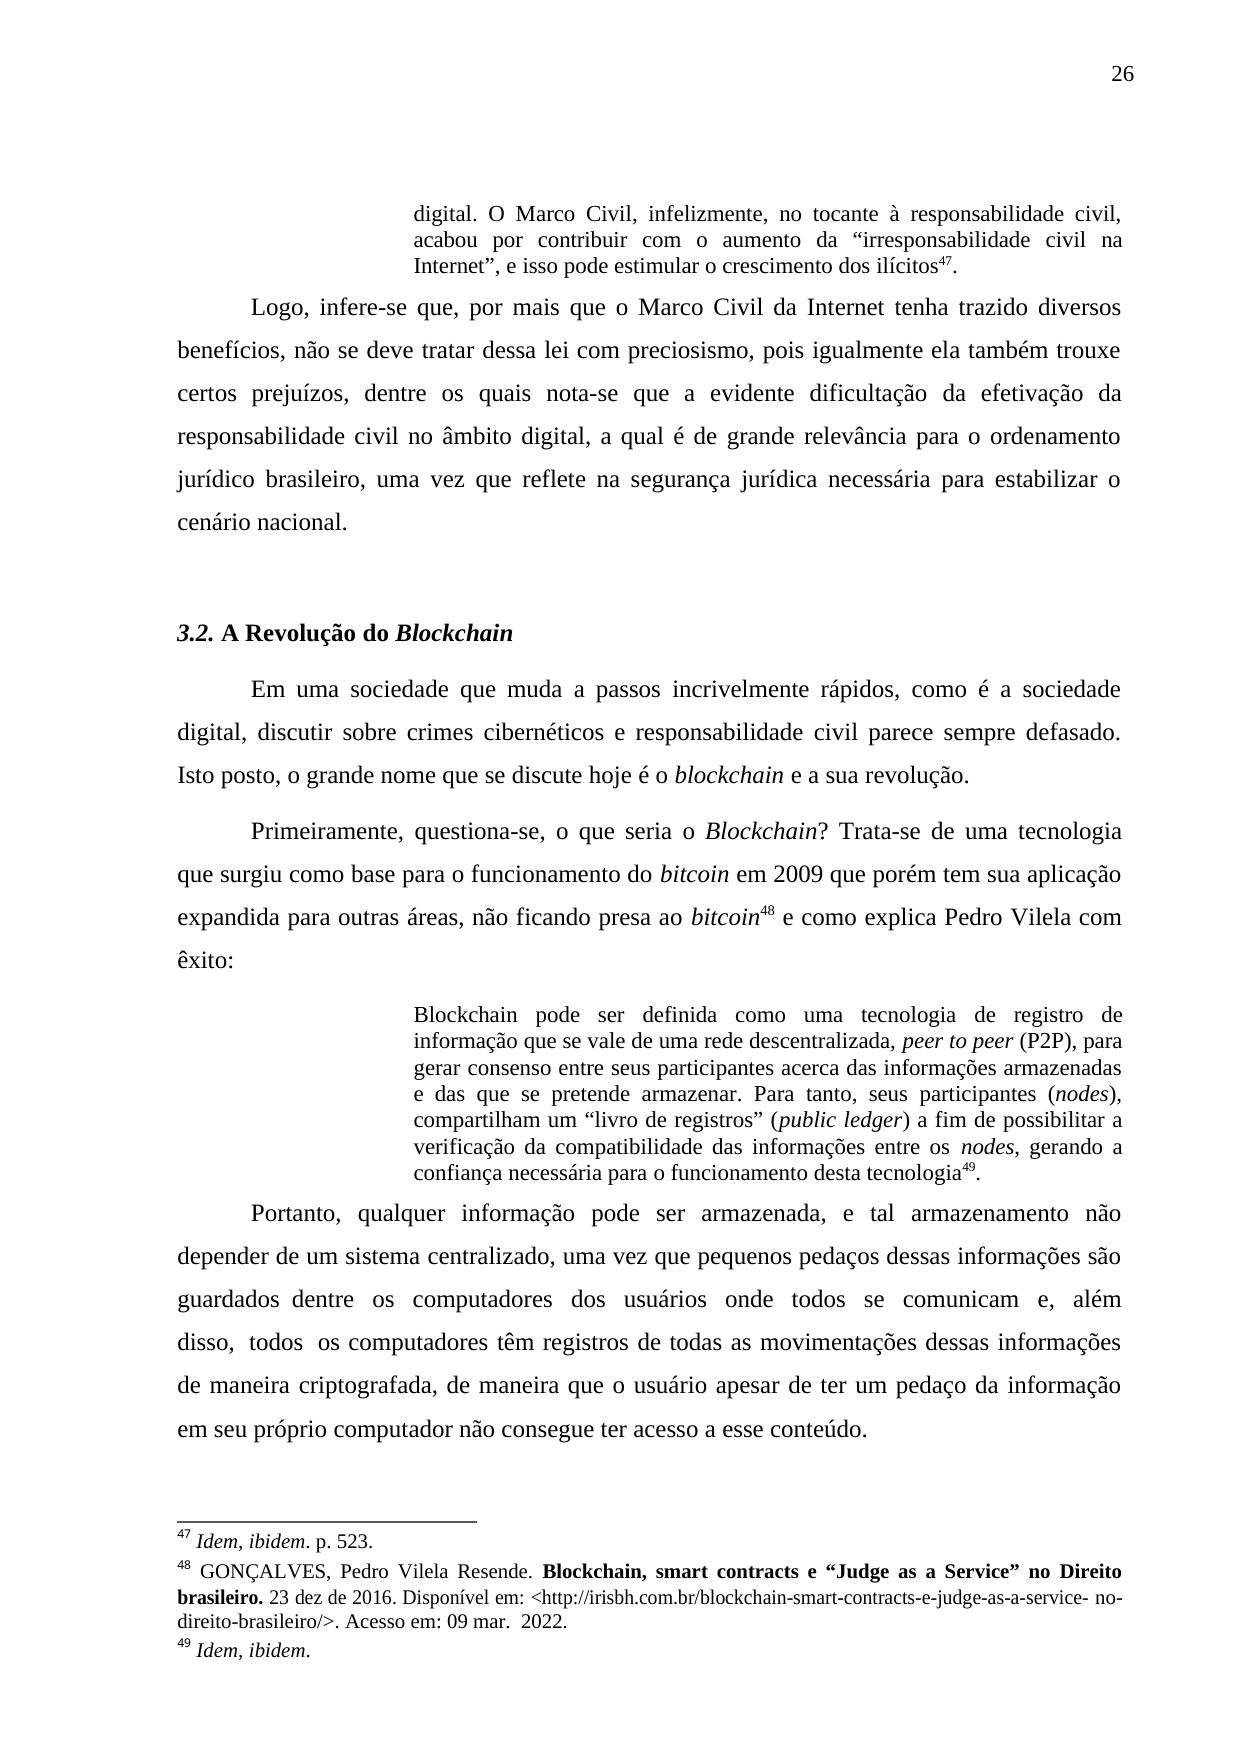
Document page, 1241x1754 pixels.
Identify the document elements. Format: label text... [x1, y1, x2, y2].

text digital. O Marco Civil, infelizmente, no tocante à responsabilidade civil, acabou por contribuir com o aumento da “irresponsabilidade civil na Internet”, e isso pode estimular o crescimento dos ilícitos47. [413, 200, 1122, 279]
text Blockchain pode ser definida como uma tecnologia de registro de informação que se vale de uma rede descentralizada, peer to peer (P2P), para gerar consenso entre seus participantes acerca das informações armazenadas e das que se pretende armazenar. Para tanto, seus participantes (nodes), compartilham um “livro de registros” (public ledger) a fim de possibilitar a verificação da compatibilidade das informações entre os nodes, gerando a confiança necessária para o funcionamento desta tecnologia49. [413, 1001, 1123, 1186]
text 48 GONÇALVES, Pedro Vilela Resende. Blockchain, smart contracts e “Judge as a Service” no Direito brasileiro. 23 dez de 2016. Disponível em: <http://irisbh.com.br/blockchain-smart-contracts-e-judge-as-a-service- no-direito-brasileiro/>. Acesso em: 09 mar. 2022. [177, 1557, 1123, 1633]
text 47 Idem, ibidem. p. 523. [177, 1526, 1134, 1554]
text Primeiramente, questiona-se, o que seria o Blockchain? Trata-se de uma tecnologia que surgiu como base para o funcionamento do bitcoin em 2009 que porém tem sua aplicação expandida para outras áreas, não ficando presa ao bitcoin48 e como explica Pedro Vilela com êxito: [177, 816, 1122, 974]
text Em uma sociedade que muda a passos incrivelmente rápidos, como é a sociedade digital, discutir sobre crimes cibernéticos e responsabilidade civil parece sempre defasado. Isto posto, o grande nome que se discute hoje é o blockchain e a sua revolução. [177, 674, 1122, 789]
list A Revolução do Blockchain [177, 618, 1134, 647]
text Portanto, qualquer informação pode ser armazenada, e tal armazenamento não depender de um sistema centralizado, uma vez que pequenos pedaços dessas informações são guardados dentre os computadores dos usuários onde todos se comunicam e, além disso, todos os computadores têm registros de todas as movimentações dessas informações de maneira criptografada, de maneira que o usuário apesar de ter um pedaço da informação em seu próprio computador não consegue ter acesso a esse conteúdo. [177, 1198, 1122, 1442]
text 49 Idem, ibidem. [177, 1635, 1134, 1663]
text Logo, infere-se que, por mais que o Marco Civil da Internet tenha trazido diversos benefícios, não se deve tratar dessa lei com preciosismo, pois igualmente ela também trouxe certos prejuízos, dentre os quais nota-se que a evidente dificultação da efetivação da responsabilidade civil no âmbito digital, a qual é de grande relevância para o ordenamento jurídico brasileiro, uma vez que reflete na segurança jurídica necessária para estabilizar o cenário nacional. [177, 292, 1122, 536]
